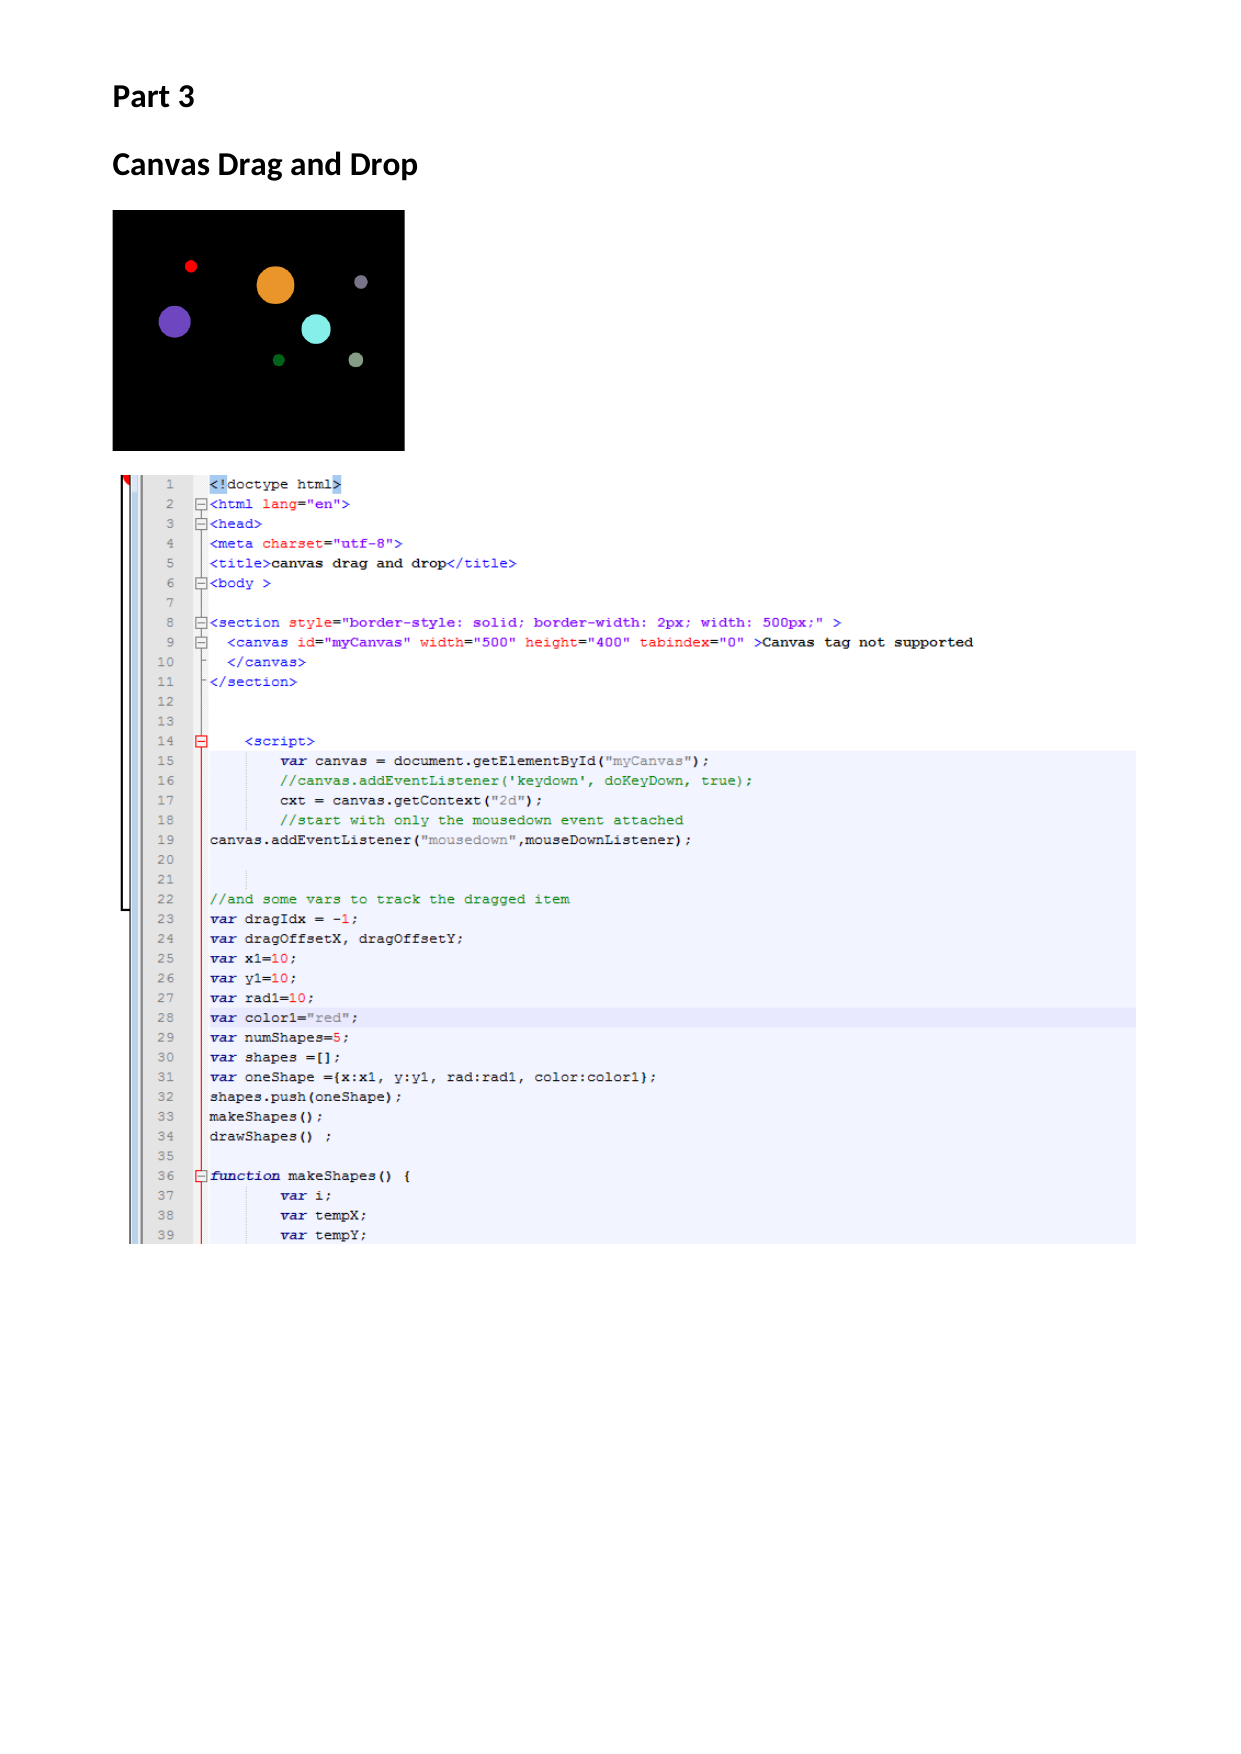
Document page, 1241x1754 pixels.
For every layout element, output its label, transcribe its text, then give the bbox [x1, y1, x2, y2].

text Canvas Drag and Drop [112, 143, 1165, 183]
picture [112, 210, 405, 451]
text Part 3 [112, 75, 1165, 116]
picture [112, 475, 1136, 1244]
